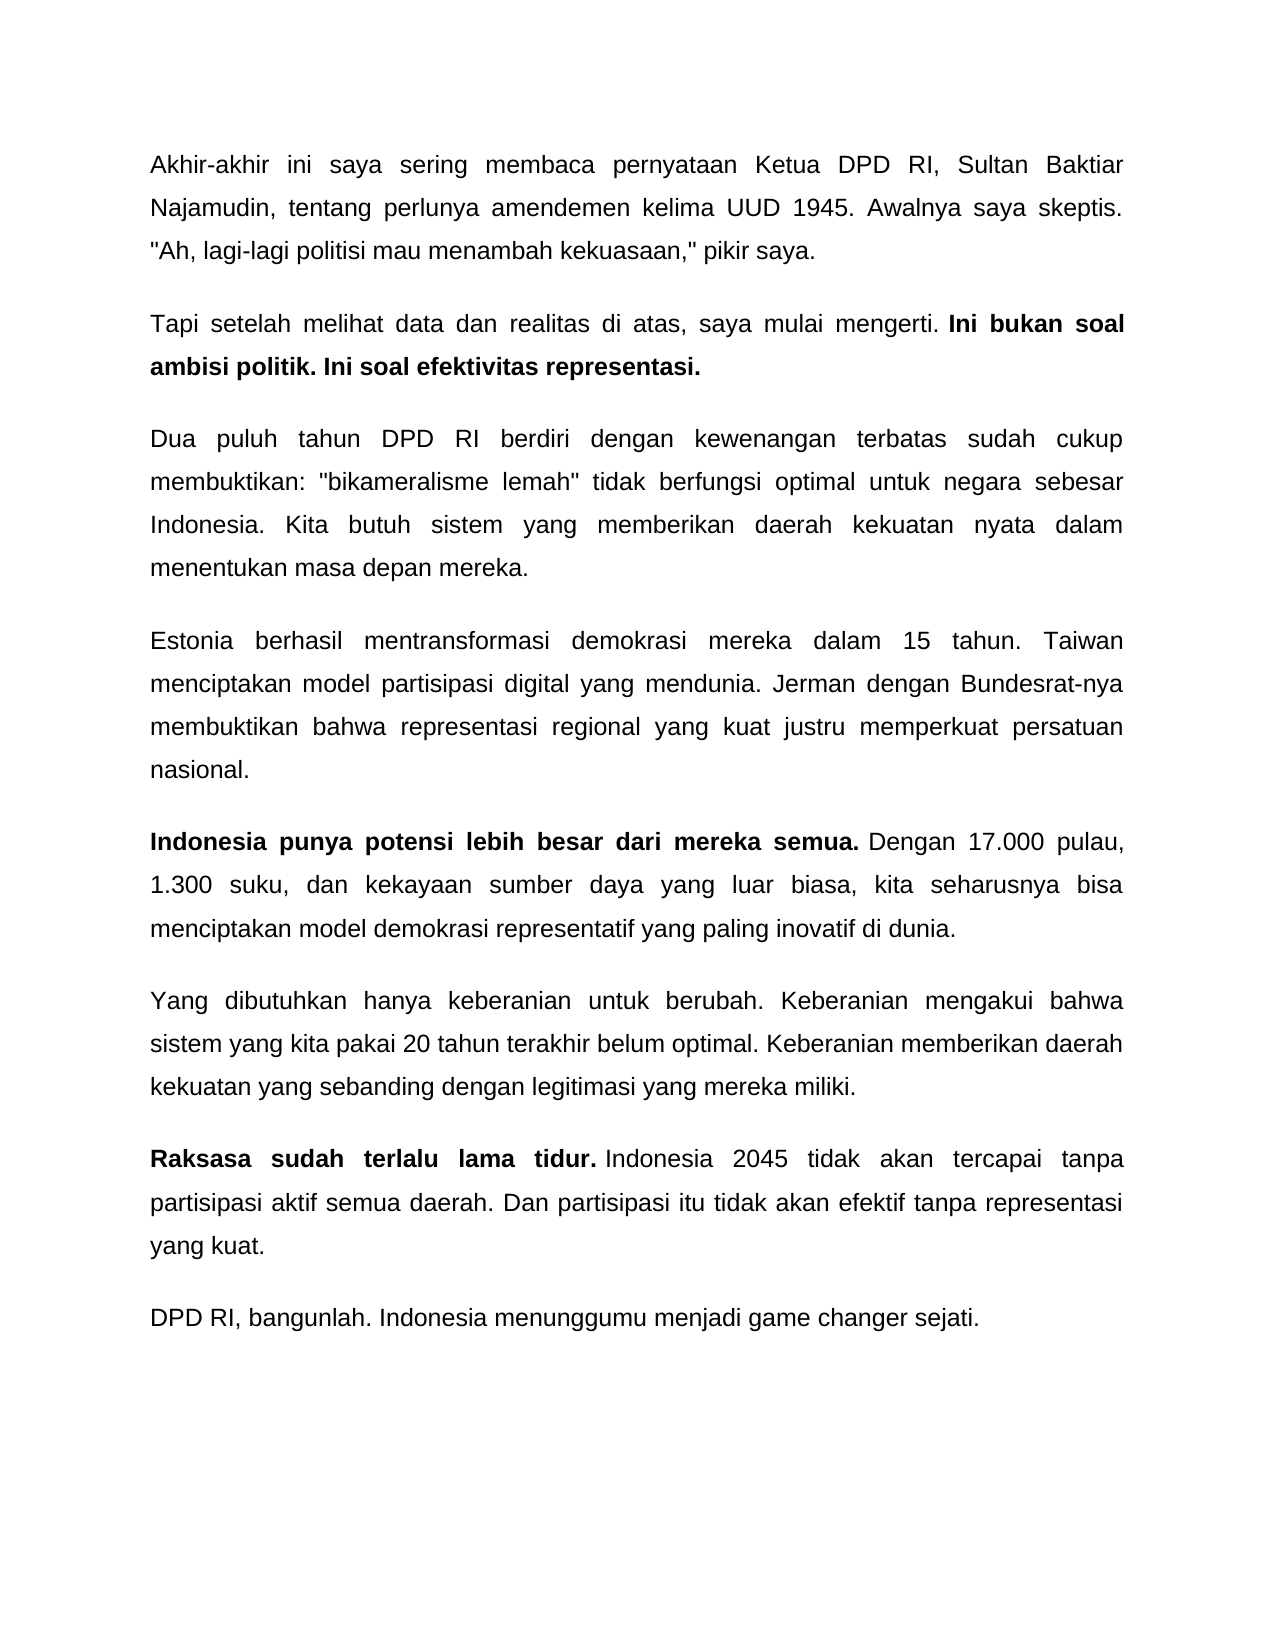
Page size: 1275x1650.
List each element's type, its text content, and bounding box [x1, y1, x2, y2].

text Indonesia punya potensi lebih besar dari mereka semua. Dengan 17.000 pulau, 1.300 suku, dan kekayaan sumber daya yang luar biasa, kita seharusnya bisa menciptakan model demokrasi representatif yang paling inovatif di dunia. [150, 827, 1125, 942]
text Akhir-akhir ini saya sering membaca pernyataan Ketua DPD RI, Sultan Baktiar Najamudin, tentang perlunya amendemen kelima UUD 1945. Awalnya saya skeptis. "Ah, lagi-lagi politisi mau menambah kekuasaan," pikir saya. [150, 150, 1125, 265]
text Tapi setelah melihat data dan realitas di atas, saya mulai mengerti. Ini bukan soal ambisi politik. Ini soal efektivitas representasi. [150, 308, 1125, 380]
text DPD RI, bangunlah. Indonesia menunggumu menjadi game changer sejati. [150, 1303, 1125, 1332]
text Yang dibutuhkan hanya keberanian untuk berubah. Keberanian mengakui bahwa sistem yang kita pakai 20 tahun terakhir belum optimal. Keberanian memberikan daerah kekuatan yang sebanding dengan legitimasi yang mereka miliki. [150, 986, 1125, 1101]
text Dua puluh tahun DPD RI berdiri dengan kewenangan terbatas sudah cukup membuktikan: "bikameralisme lemah" tidak berfungsi optimal untuk negara sebesar Indonesia. Kita butuh sistem yang memberikan daerah kekuatan nyata dalam menentukan masa depan mereka. [150, 424, 1125, 582]
text Estonia berhasil mentransformasi demokrasi mereka dalam 15 tahun. Taiwan menciptakan model partisipasi digital yang mendunia. Jerman dengan Bundesrat-nya membuktikan bahwa representasi regional yang kuat justru memperkuat persatuan nasional. [150, 626, 1125, 784]
text Raksasa sudah terlalu lama tidur. Indonesia 2045 tidak akan tercapai tanpa partisipasi aktif semua daerah. Dan partisipasi itu tidak akan efektif tanpa representasi yang kuat. [150, 1144, 1125, 1259]
